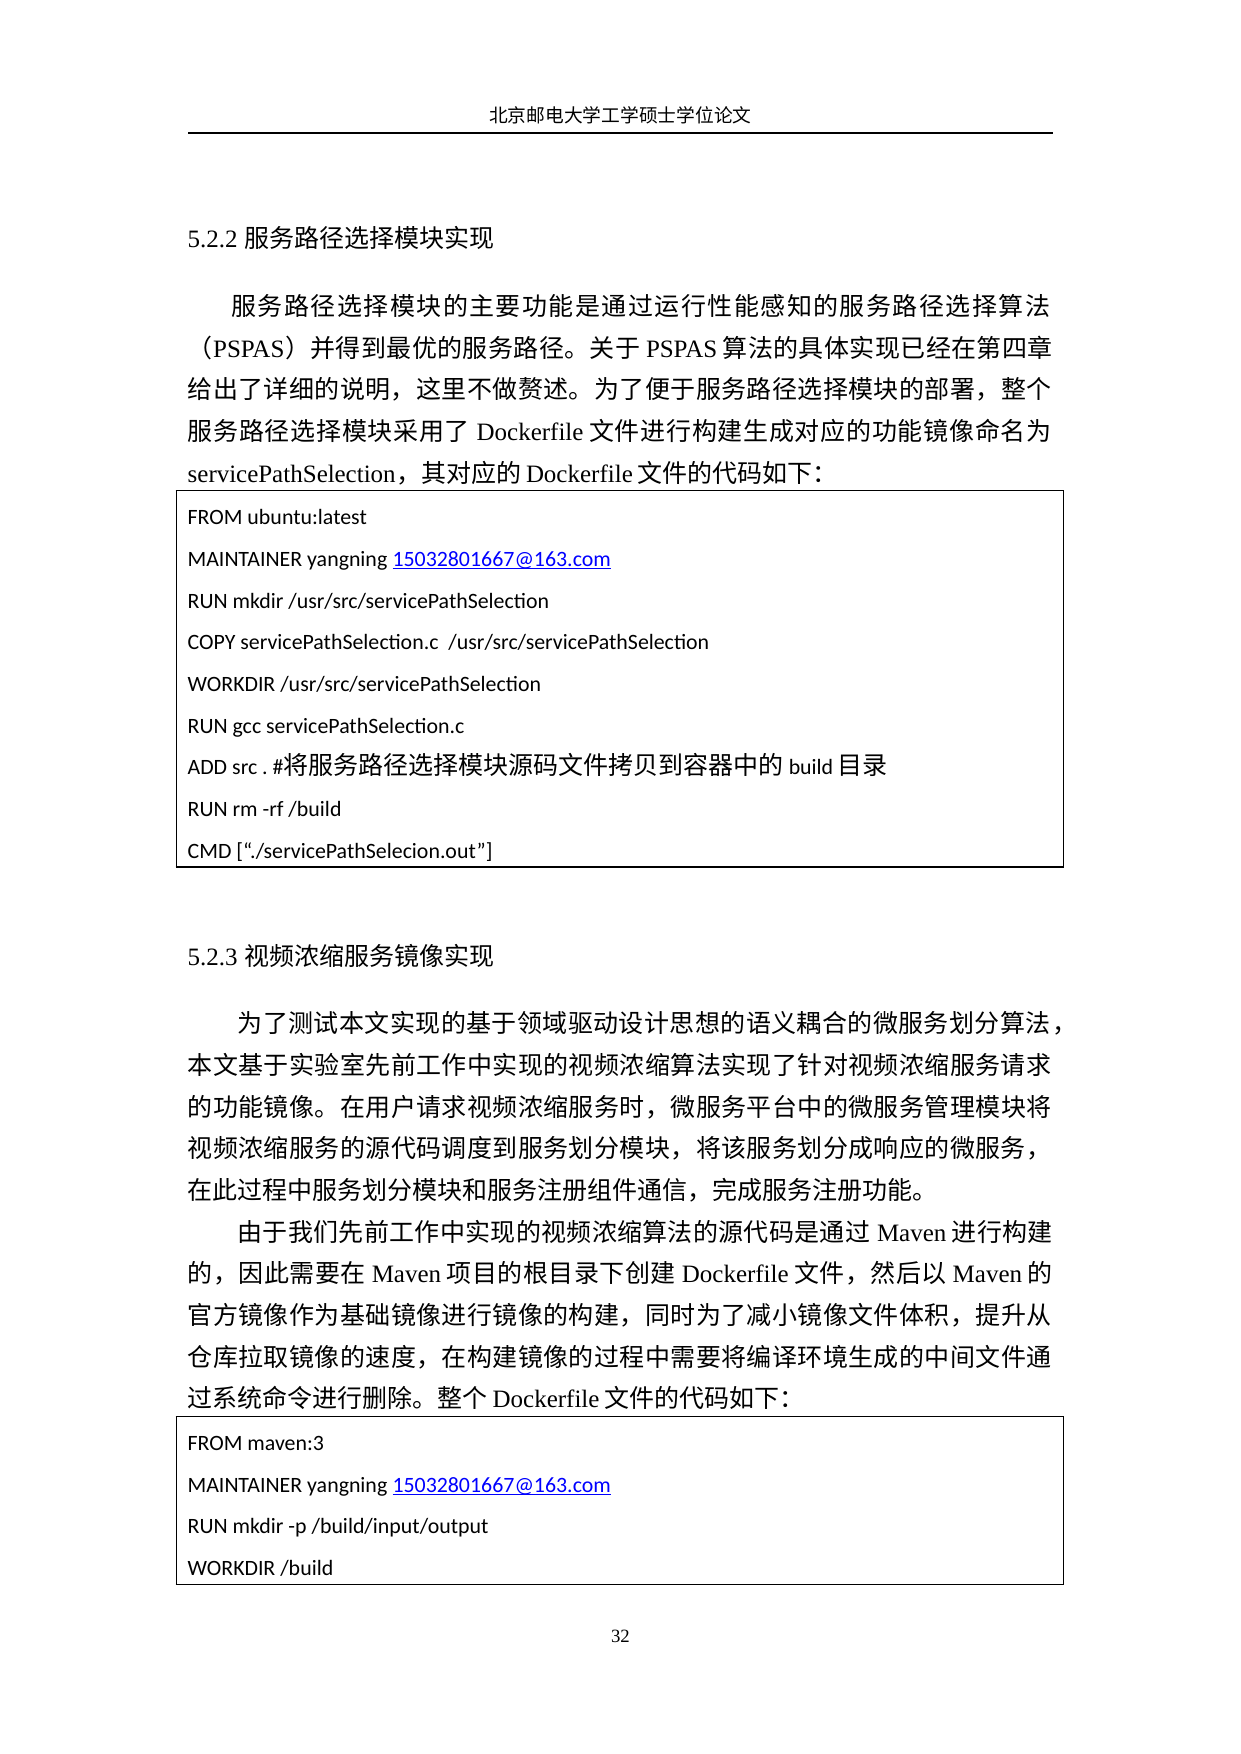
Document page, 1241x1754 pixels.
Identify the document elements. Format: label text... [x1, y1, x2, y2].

text 为了测试本文实现的基于领域驱动设计思想的语义耦合的微服务划分算法，本文基于实验室先前工作中实现的视频浓缩算法实现了针对视频浓缩服务请求的功能镜像。在用户请求视频浓缩服务时，微服务平台中的微服务管理模块将视频浓缩服务的源代码调度到服务划分模块，将该服务划分成响应的微服务，在此过程中服务划分模块和服务注册组件通信，完成服务注册功能。 [187, 999, 1053, 1208]
subtitle 5.2.3 视频浓缩服务镜像实现 [187, 936, 1053, 972]
table_header FROM ubuntu:latest MAINTAINER yangning 15032801667@163.com RUN mkdir /usr/src/servicePathSelection COPY servicePathSelection.c /usr/src/servicePathSelection WORKDIR /usr/src/servicePathSelection RUN gcc servicePathSelection.c ADD src . #将服务路径选择模块源码文件拷贝到容器中的build目录 RUN rm -rf /build CMD [“./servicePathSelecion.out”] [177, 491, 1063, 866]
text 服务路径选择模块的主要功能是通过运行性能感知的服务路径选择算法（PSPAS）并得到最优的服务路径。关于PSPAS算法的具体实现已经在第四章给出了详细的说明，这里不做赘述。为了便于服务路径选择模块的部署，整个服务路径选择模块采用了Dockerfile文件进行构建生成对应的功能镜像命名为servicePathSelection，其对应的Dockerfile文件的代码如下： [187, 282, 1053, 490]
subtitle 5.2.2 服务路径选择模块实现 [187, 219, 1053, 255]
text 由于我们先前工作中实现的视频浓缩算法的源代码是通过Maven进行构建的，因此需要在Maven项目的根目录下创建Dockerfile文件，然后以Maven的官方镜像作为基础镜像进行镜像的构建，同时为了减小镜像文件体积，提升从仓库拉取镜像的速度，在构建镜像的过程中需要将编译环境生成的中间文件通过系统命令进行删除。整个Dockerfile文件的代码如下： [187, 1208, 1053, 1416]
